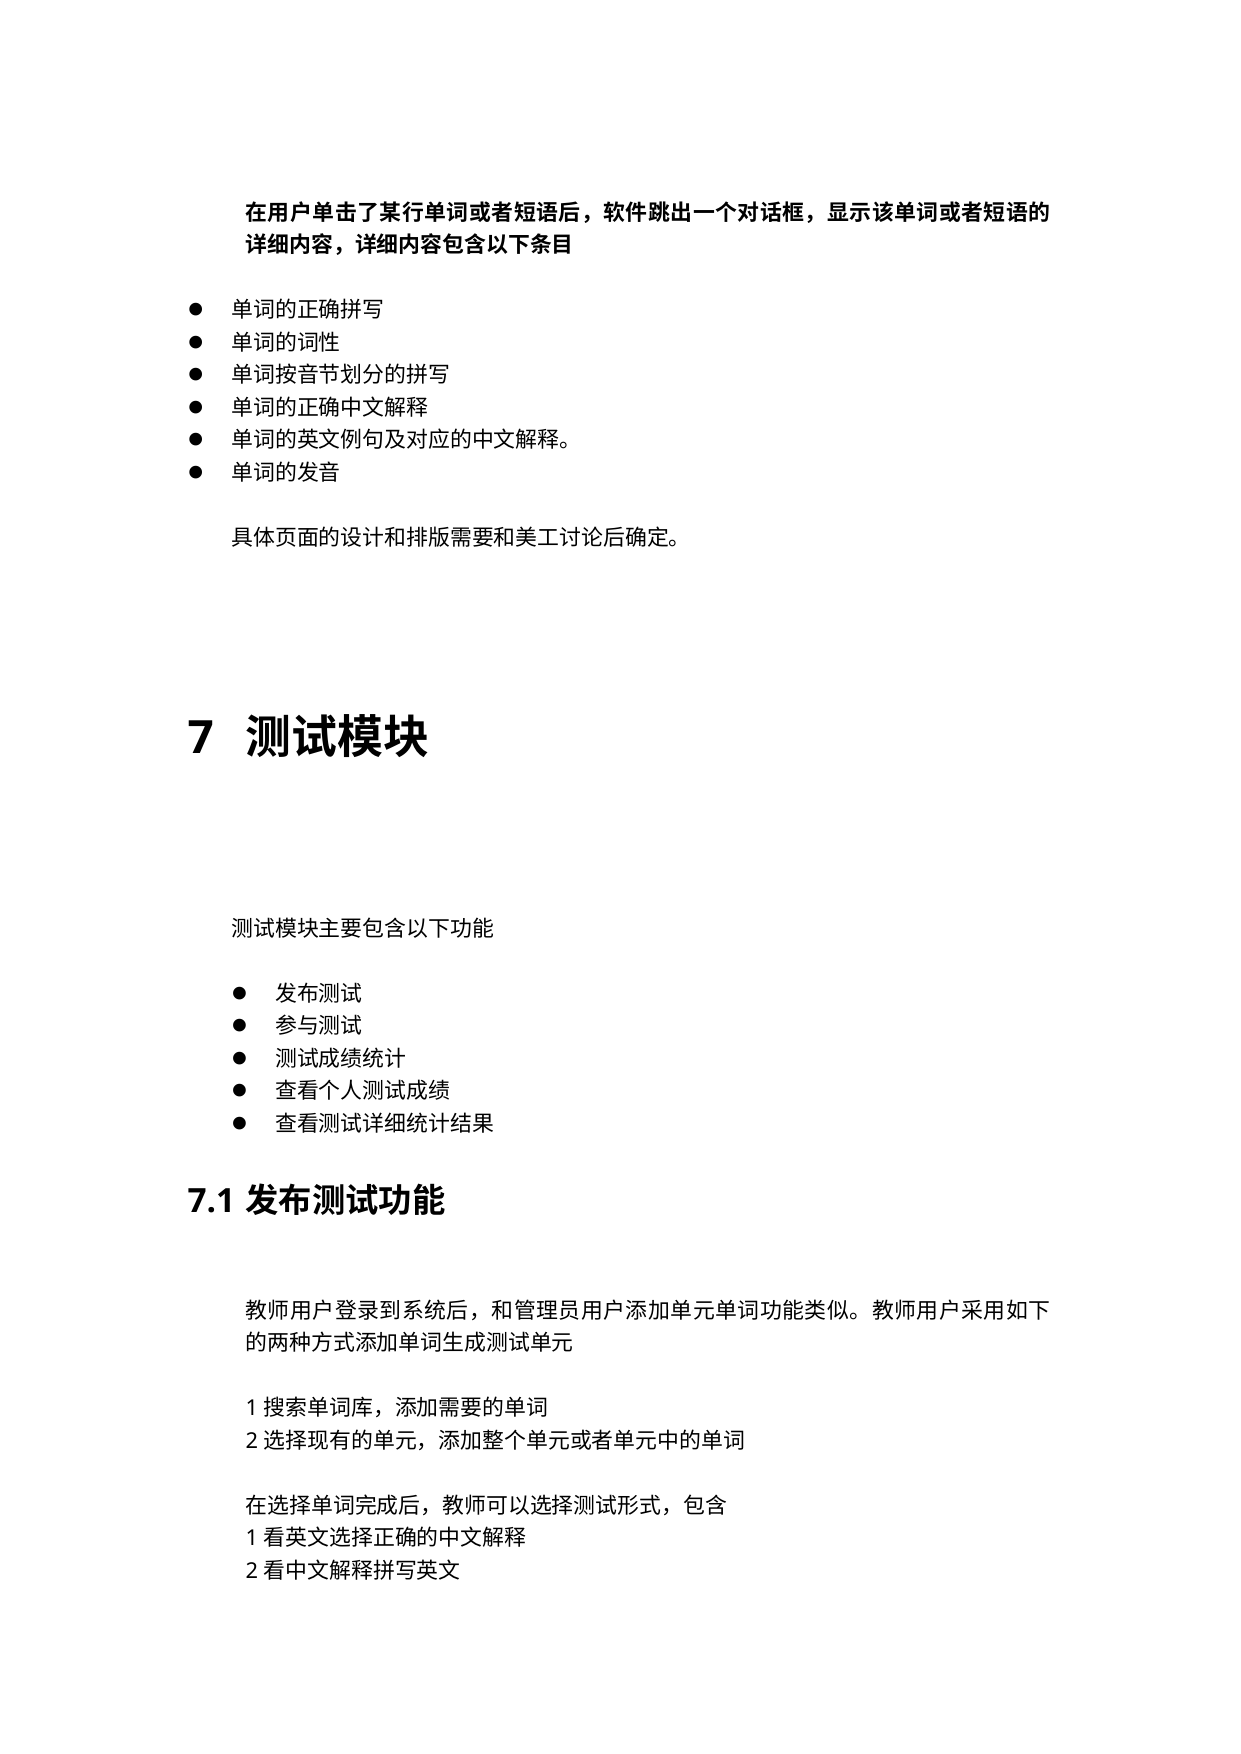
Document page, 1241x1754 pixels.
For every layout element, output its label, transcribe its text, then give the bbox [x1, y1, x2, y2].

list 单词的正确中文解释 [187, 389, 1053, 422]
list 查看测试详细统计结果 [231, 1106, 1053, 1138]
list 测试成绩统计 [231, 1041, 1053, 1073]
list 在选择单词完成后，教师可以选择测试形式，包含 [245, 1487, 1053, 1520]
list 单词的英文例句及对应的中文解释。 [187, 422, 1053, 454]
list 发布测试 [231, 976, 1053, 1008]
subtitle 发布测试功能 [187, 1165, 1053, 1230]
list 在用户单击了某行单词或者短语后，软件跳出一个对话框，显示该单词或者短语的详细内容，详细内容包含以下条目 [245, 194, 1053, 259]
list 单词按音节划分的拼写 [187, 357, 1053, 389]
text 测试模块主要包含以下功能 [231, 911, 1053, 943]
text 具体页面的设计和排版需要和美工讨论后确定。 [231, 519, 1053, 552]
list 查看个人测试成绩 [231, 1073, 1053, 1106]
list 参与测试 [231, 1008, 1053, 1041]
list 单词的词性 [187, 324, 1053, 357]
list 教师用户登录到系统后，和管理员用户添加单元单词功能类似。教师用户采用如下的两种方式添加单词生成测试单元 [245, 1292, 1053, 1357]
list 1 看英文选择正确的中文解释 [245, 1520, 1053, 1552]
list 单词的发音 [187, 454, 1053, 487]
list 单词的正确拼写 [187, 292, 1053, 324]
subtitle 测试模块 [187, 685, 1053, 782]
list 2 选择现有的单元，添加整个单元或者单元中的单词 [245, 1422, 1053, 1455]
list 1 搜索单词库，添加需要的单词 [245, 1390, 1053, 1422]
list 2 看中文解释拼写英文 [245, 1552, 1053, 1585]
